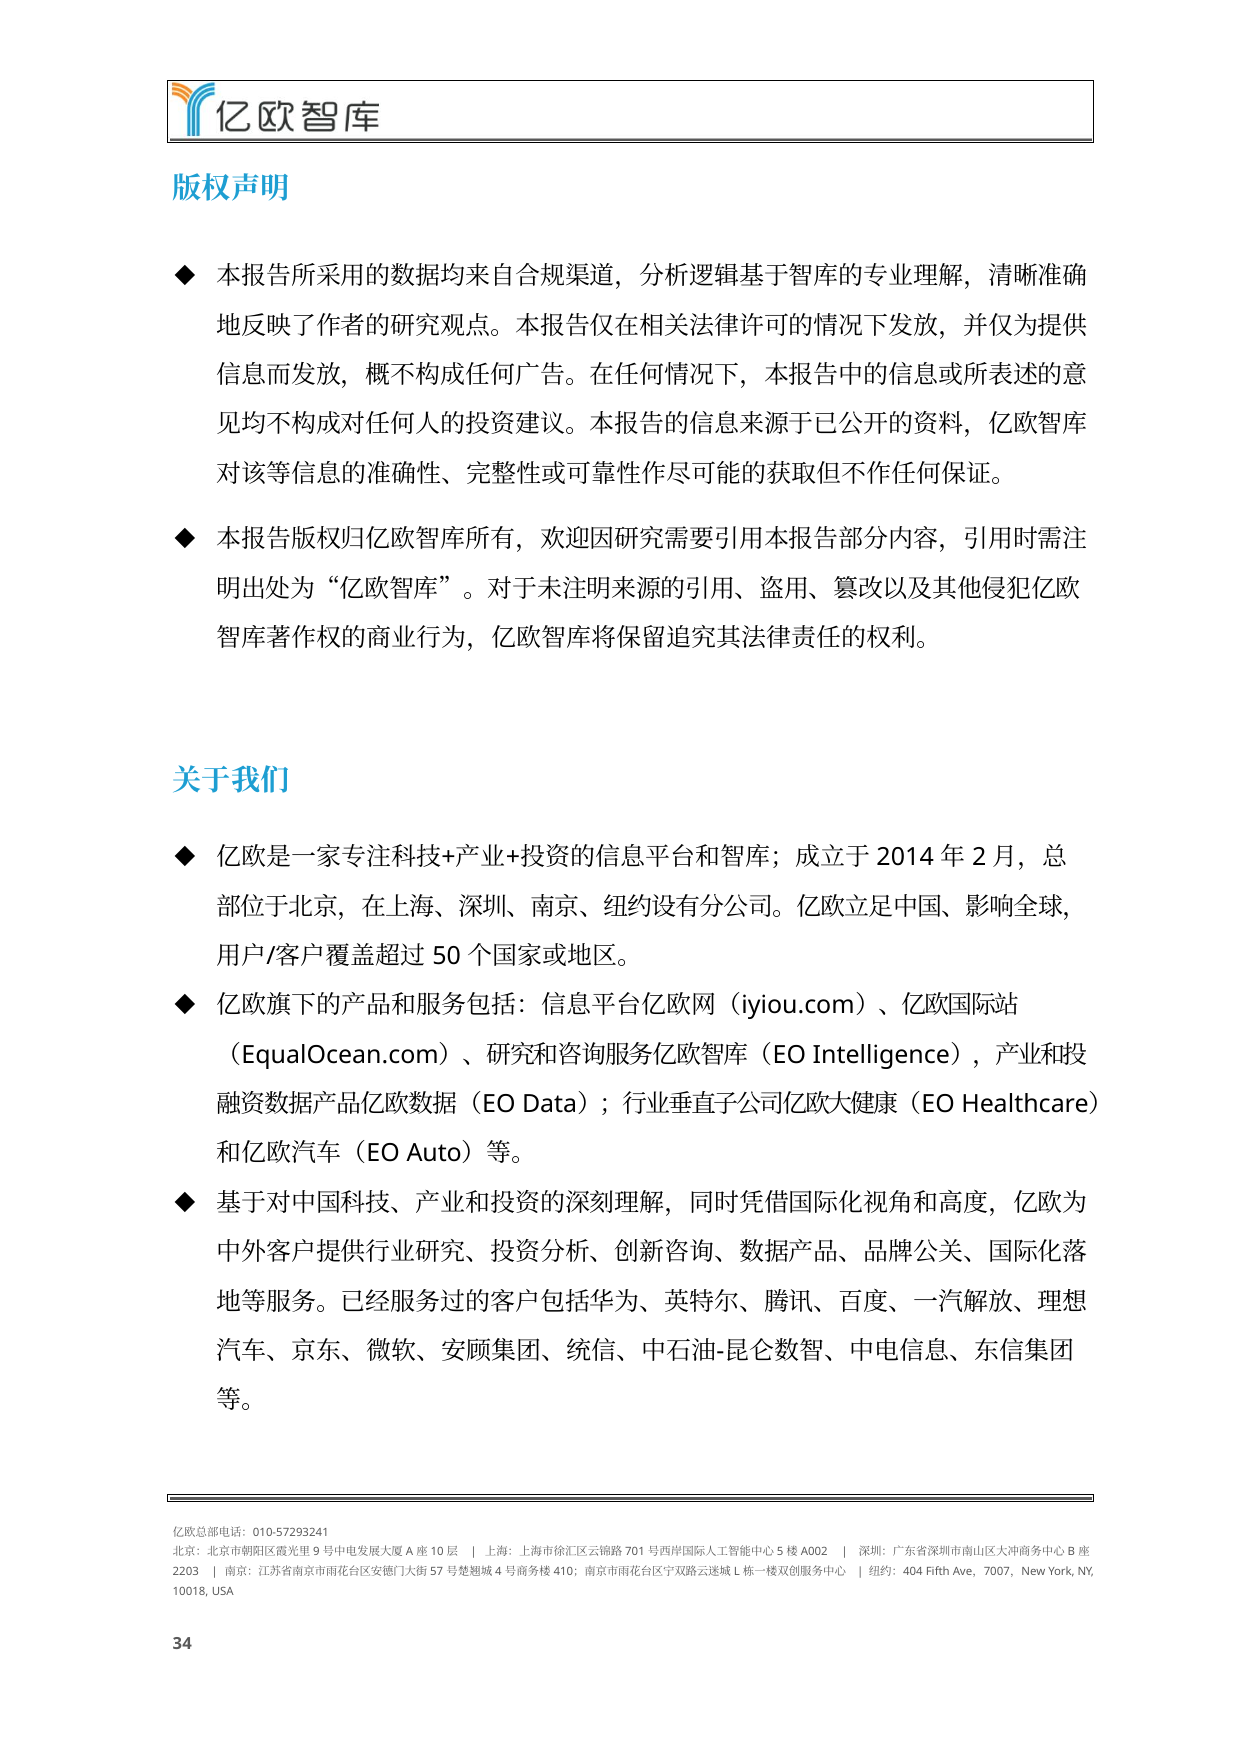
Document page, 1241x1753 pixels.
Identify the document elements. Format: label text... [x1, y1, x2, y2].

text （EqualOcean.com）、研究和咨询服务亿欧智库（EO Intelligence），产业和投 [216, 1037, 1138, 1070]
text 部位于北京，在上海、深圳、南京、纽约设有分公司。亿欧立足中国、影响全球， [216, 889, 1113, 922]
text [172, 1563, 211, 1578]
text ◆ 亿欧是一家专注科技+产业+投资的信息平台和智库；成立于 2014 年 2 月，总 [172, 839, 1113, 872]
text 亿欧总部电话：010-57293241 [172, 1524, 356, 1539]
picture [168, 81, 1093, 142]
text 关于我们 [172, 760, 314, 799]
text 用户/客户覆盖超过 50 个国家或地区。 [216, 938, 1113, 971]
text | [470, 1544, 484, 1559]
text 10018, USA [172, 1583, 253, 1598]
text 信息而发放，概不构成任何广告。在任何情况下，本报告中的信息或所表述的意 [216, 357, 1113, 390]
text 上海：上海市徐汇区云锦路 701 号西岸国际人工智能中心 5 楼 A002 [484, 1544, 841, 1559]
text 智库著作权的商业行为，亿欧智库将保留追究其法律责任的权利。 [216, 620, 1113, 653]
text | 深圳：广东省深圳市南山区大冲商务中心 B 座 [841, 1544, 1111, 1559]
picture [168, 1495, 1093, 1501]
text 对该等信息的准确性、完整性或可靠性作尽可能的获取但不作任何保证。 [216, 456, 1113, 489]
text ◆ 本报告版权归亿欧智库所有，欢迎因研究需要引用本报告部分内容，引用时需注 [172, 521, 1113, 554]
text 和亿欧汽车（EO Auto）等。 [216, 1136, 1138, 1168]
text 地反映了作者的研究观点。本报告仅在相关法律许可的情况下发放，并仅为提供 [216, 308, 1113, 341]
text 版权声明 [172, 168, 314, 207]
text 融资数据产品亿欧数据（EO Data）；行业垂直子公司亿欧大健康（EO Healthcare） [216, 1086, 1138, 1119]
text ◆ 基于对中国科技、产业和投资的深刻理解，同时凭借国际化视角和高度，亿欧为 [172, 1185, 1113, 1218]
text 明出处为“亿欧智库”。对于未注明来源的引用、盗用、篡改以及其他侵犯亿欧 [216, 571, 1113, 604]
text 地等服务。已经服务过的客户包括华为、英特尔、腾讯、百度、一汽解放、理想 [216, 1283, 1113, 1317]
text 汽车、京东、微软、安顾集团、统信、中石油-昆仑数智、中电信息、东信集团 [216, 1333, 1113, 1366]
text 中外客户提供行业研究、投资分析、创新咨询、数据产品、品牌公关、国际化落 [216, 1234, 1113, 1267]
text 见均不构成对任何人的投资建议。本报告的信息来源于已公开的资料，亿欧智库 [216, 406, 1113, 439]
text ◆ 本报告所采用的数据均来自合规渠道，分析逻辑基于智库的专业理解，清晰准确 [172, 258, 1113, 291]
text 等。 [216, 1382, 1113, 1415]
text ◆ 亿欧旗下的产品和服务包括：信息平台亿欧网（iyiou.com）、亿欧国际站 [172, 987, 1138, 1021]
text 北京：北京市朝阳区霞光里 9 号中电发展大厦 A 座 10 层 [172, 1544, 470, 1559]
text | [211, 1563, 231, 1578]
text 34 [172, 1632, 218, 1654]
text 2203 南京：江苏省南京市雨花台区安德门大街 57 号楚翘城 4 号商务楼 410；南京市雨花台区宁双路云迷城 L 栋一楼双创服务中心 | 纽约：404 Fifth Ave，7007，New York, NY, [231, 1563, 1113, 1578]
